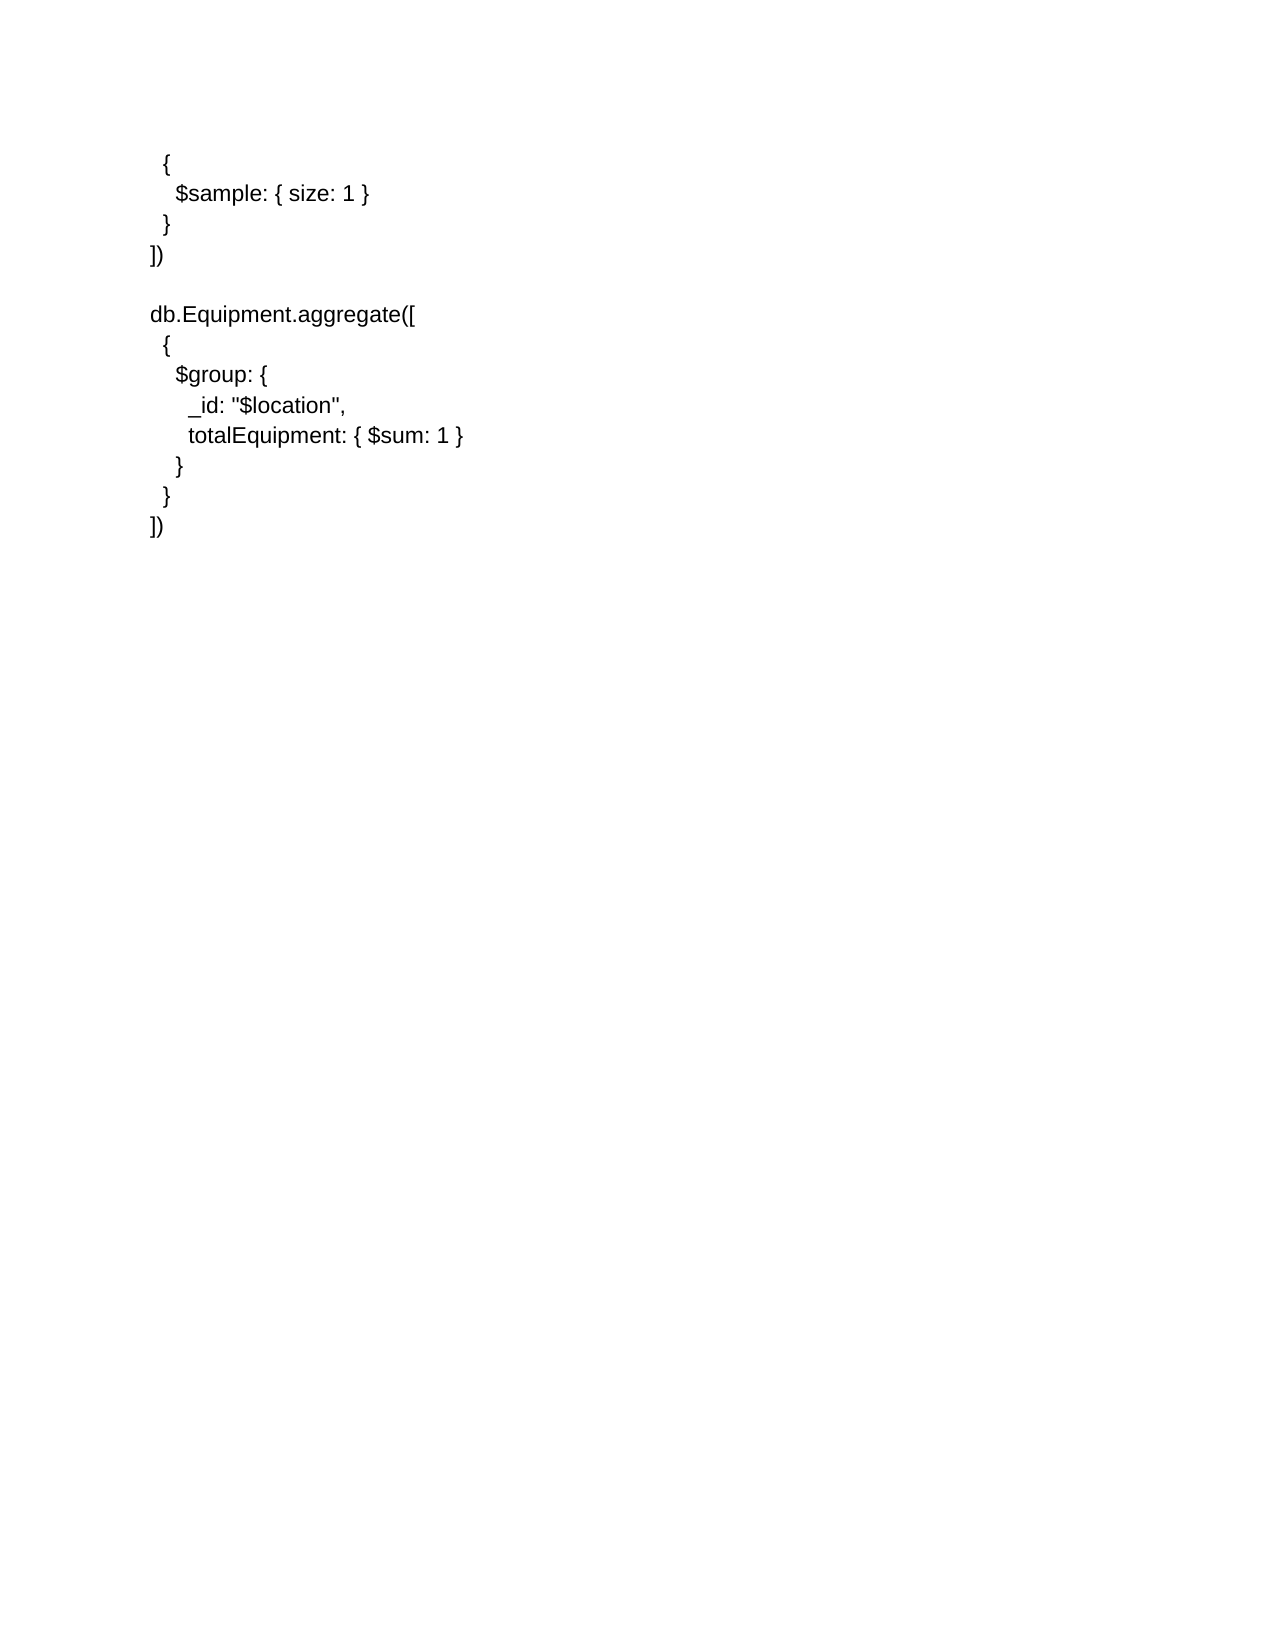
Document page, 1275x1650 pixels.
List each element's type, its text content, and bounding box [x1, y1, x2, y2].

text } [150, 482, 1125, 509]
text { [150, 150, 1125, 176]
text _id: "$location", [150, 392, 1125, 418]
text { [150, 331, 1125, 358]
text ]) [150, 512, 1125, 539]
text } [150, 452, 1125, 478]
text } [150, 210, 1125, 237]
text $group: { [150, 361, 1125, 388]
text ]) [150, 241, 1125, 267]
text totalEquipment: { $sum: 1 } [150, 422, 1125, 448]
text $sample: { size: 1 } [150, 180, 1125, 207]
text db.Equipment.aggregate([ [150, 301, 1125, 327]
